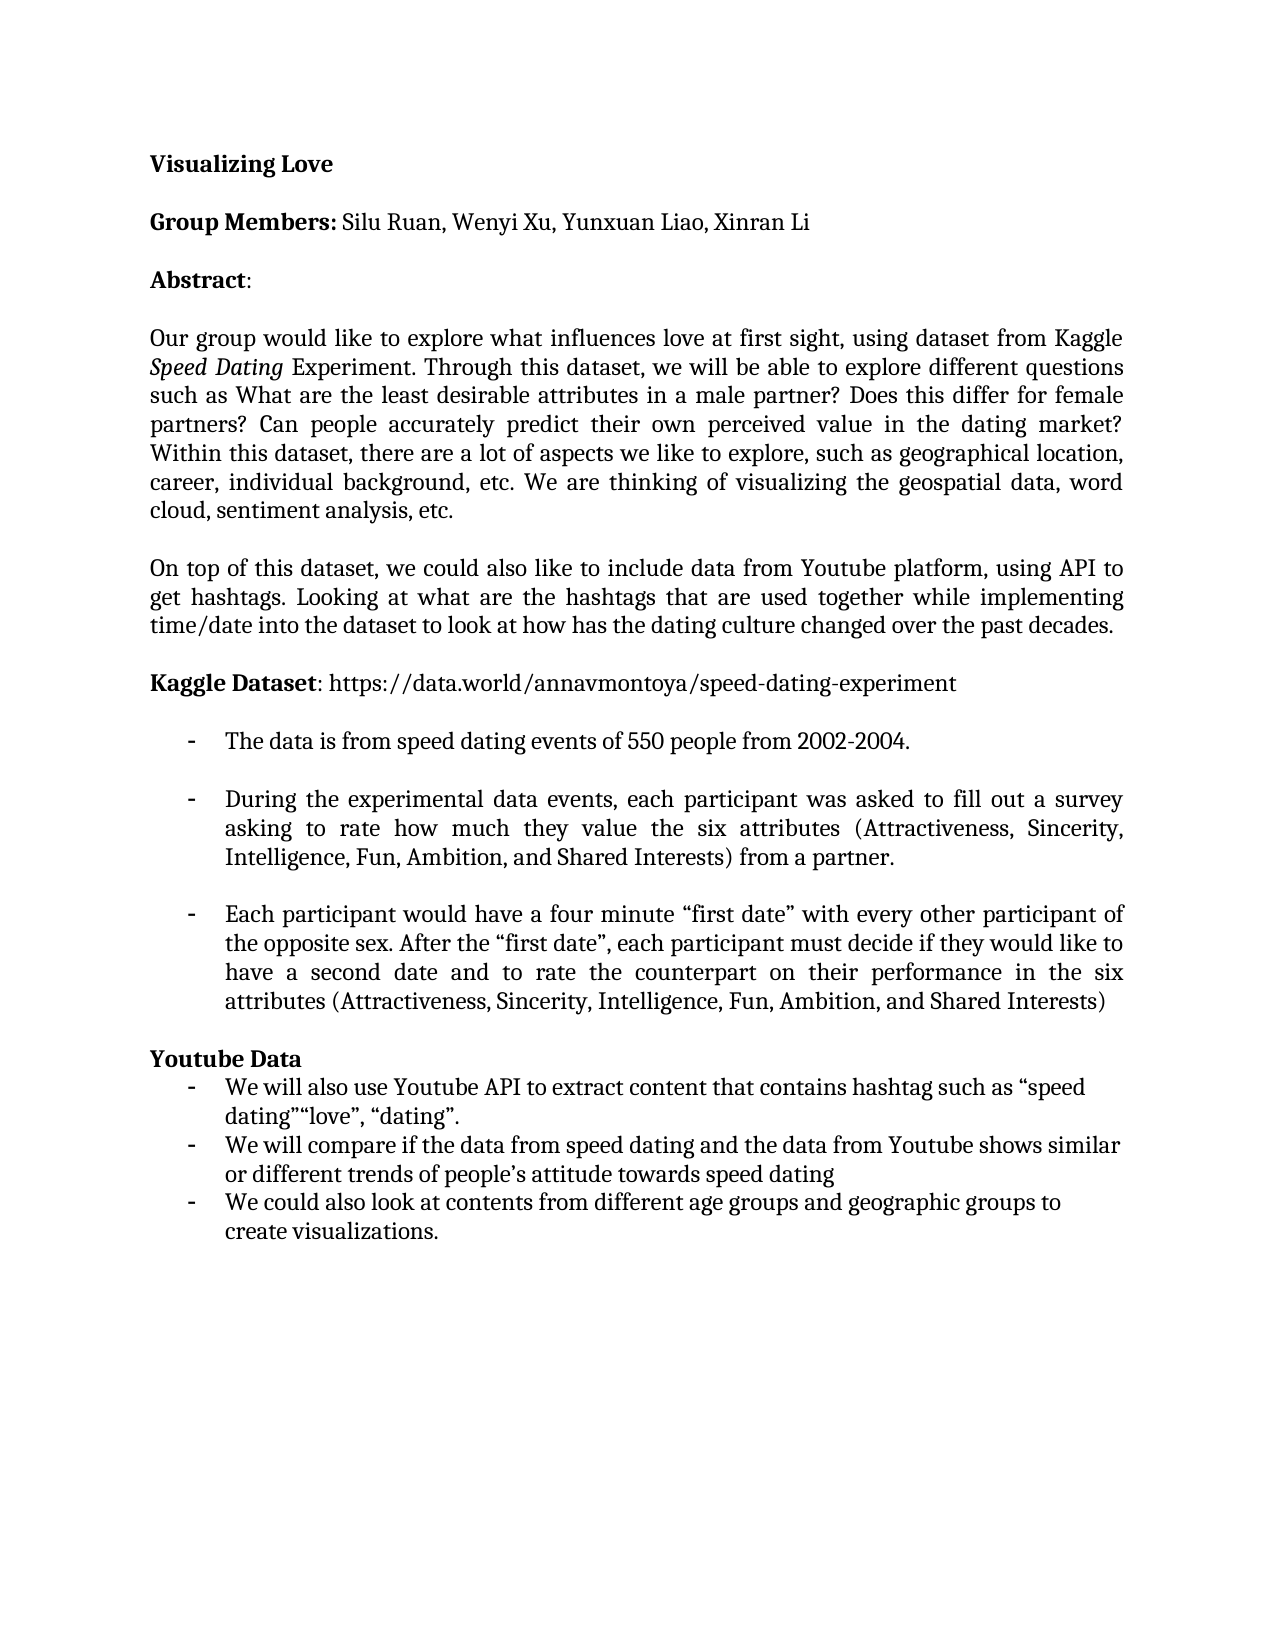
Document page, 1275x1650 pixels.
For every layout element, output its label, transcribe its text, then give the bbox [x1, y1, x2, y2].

text Group Members: Silu Ruan, Wenyi Xu, Yunxuan Liao, Xinran Li [150, 208, 1125, 237]
text Our group would like to explore what influences love at first sight, using dataset from Kaggle Speed Dating Experiment. Through this dataset, we will be able to explore different questions such as What are the least desirable attributes in a male partner? Does this differ for female partners? Can people accurately predict their own perceived value in the dating market? Within this dataset, there are a lot of aspects we like to explore, such as geographical location, career, individual background, etc. We are thinking of visualizing the geospatial data, word cloud, sentiment analysis, etc. [150, 324, 1125, 525]
text Kaggle Dataset: https://data.world/annavmontoya/speed-dating-experiment [150, 669, 1125, 698]
list The data is from speed dating events of 550 people from 2002-2004. [187, 727, 1125, 756]
text On top of this dataset, we could also like to include data from Youtube platform, using API to get hashtags. Looking at what are the hashtags that are used together while implementing time/date into the dataset to look at how has the dating culture changed over the past decades. [150, 554, 1125, 640]
list We will also use Youtube API to extract content that contains hashtag such as “speed dating”“love”, “dating”. [187, 1073, 1125, 1131]
text Visualizing Love [150, 150, 1125, 179]
list We could also look at contents from different age groups and geographic groups to create visualizations. [187, 1188, 1125, 1246]
text Youtube Data [150, 1044, 1125, 1073]
list During the experimental data events, each participant was asked to fill out a survey asking to rate how much they value the six attributes (Attractiveness, Sincerity, Intelligence, Fun, Ambition, and Shared Interests) from a partner. [187, 785, 1125, 871]
list We will compare if the data from speed dating and the data from Youtube shows similar or different trends of people’s attitude towards speed dating [187, 1131, 1125, 1188]
list Each participant would have a four minute “first date” with every other participant of the opposite sex. After the “first date”, each participant must decide if they would like to have a second date and to rate the counterpart on their performance in the six attributes (Attractiveness, Sincerity, Intelligence, Fun, Ambition, and Shared Interests) [187, 900, 1125, 1015]
text Abstract: [150, 266, 1125, 294]
